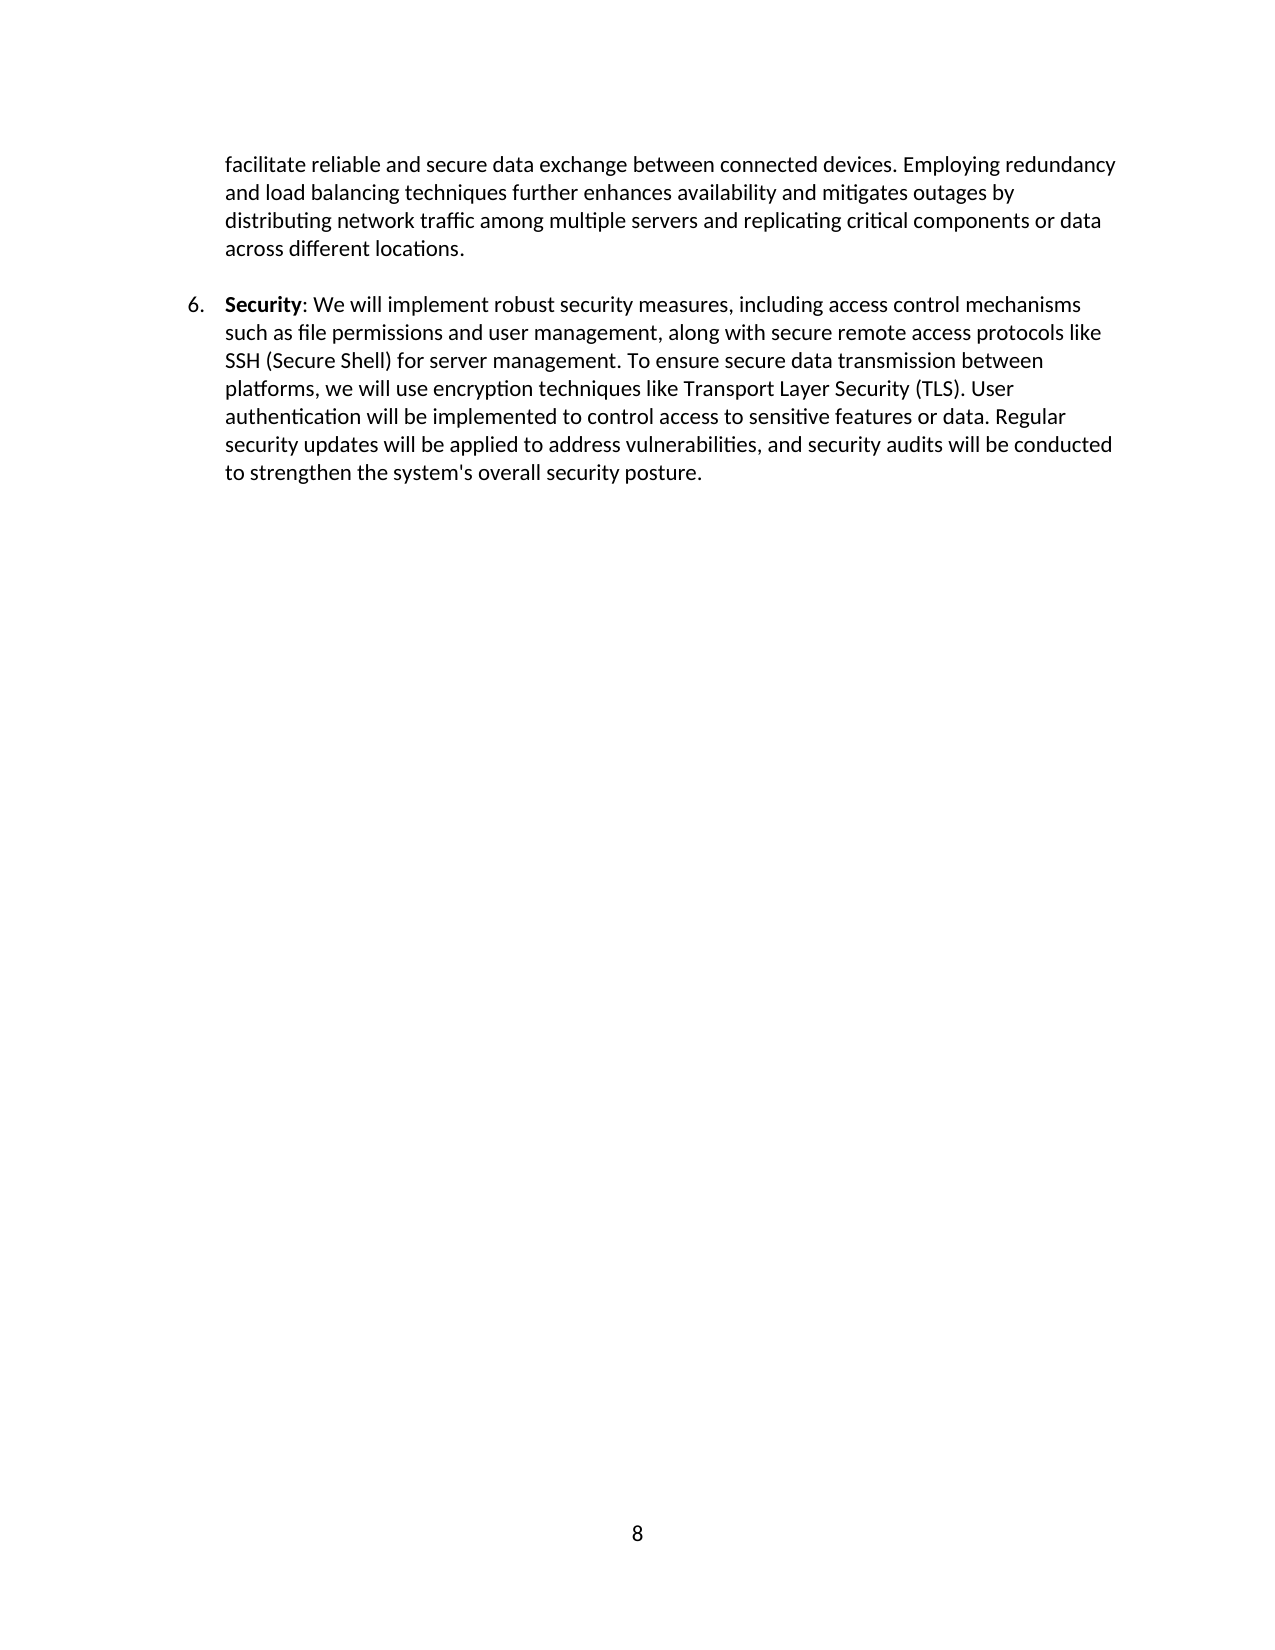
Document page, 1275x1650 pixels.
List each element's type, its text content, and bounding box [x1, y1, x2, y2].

list Security: We will implement robust security measures, including access control mechanisms such as file permissions and user management, along with secure remote access protocols like SSH (Secure Shell) for server management. To ensure secure data transmission between platforms, we will use encryption techniques like Transport Layer Security (TLS). User authentication will be implemented to control access to sensitive features or data. Regular security updates will be applied to address vulnerabilities, and security audits will be conducted to strengthen the system's overall security posture. [187, 290, 1125, 486]
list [187, 150, 1125, 262]
